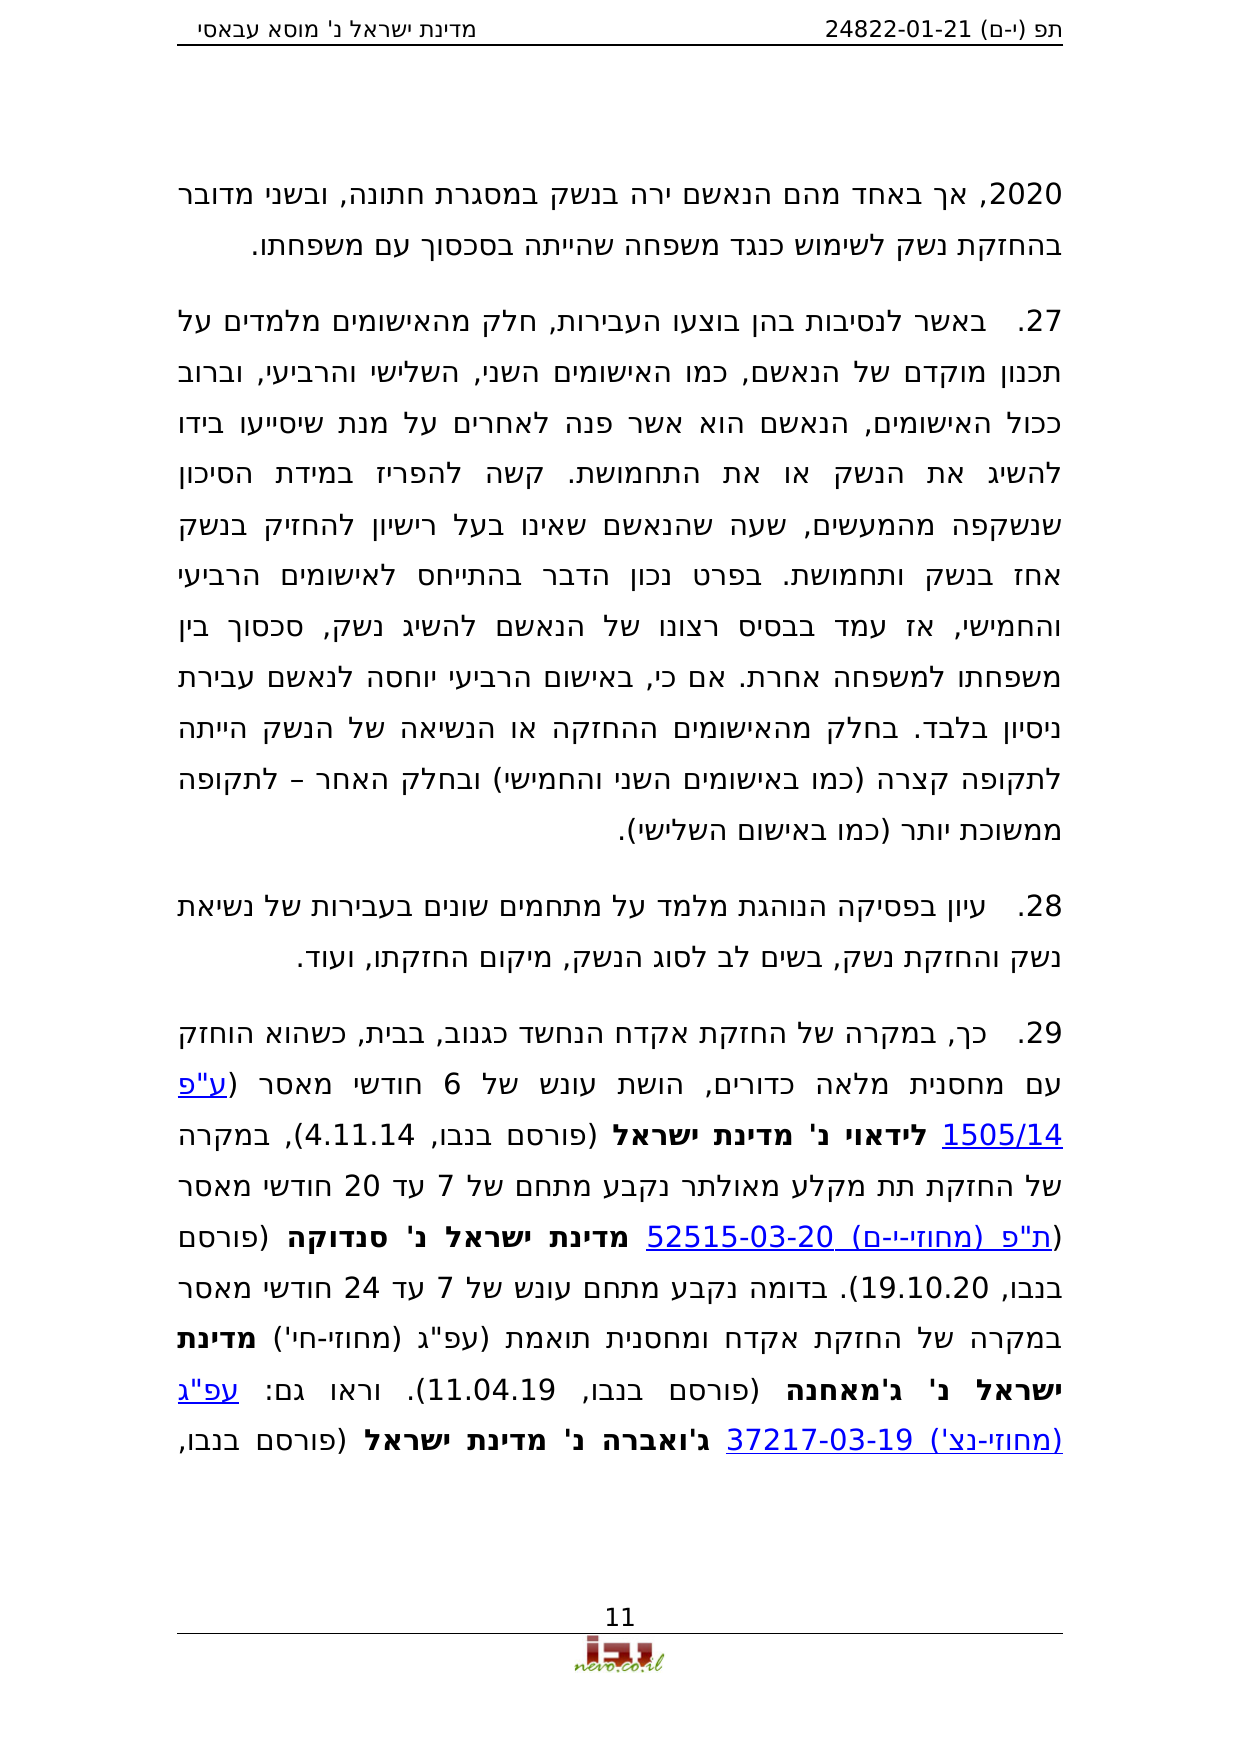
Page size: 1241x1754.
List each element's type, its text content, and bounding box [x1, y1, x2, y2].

text 28. עיון בפסיקה הנוהגת מלמד על מתחמים שונים בעבירות של נשיאת נשק והחזקת נשק, בשים לב לסוג הנשק, מיקום החזקתו, ועוד. [177, 889, 1063, 974]
picture [574, 1635, 666, 1673]
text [177, 1016, 1063, 1458]
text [177, 177, 1063, 262]
text 27. באשר לנסיבות בהן בוצעו העבירות, חלק מהאישומים מלמדים על תכנון מוקדם של הנאשם, כמו האישומים השני, השלישי והרביעי, וברוב ככול האישומים, הנאשם הוא אשר פנה לאחרים על מנת שיסייעו בידו להשיג את הנשק או את התחמושת. קשה להפריז במידת הסיכון שנשקפה מהמעשים, שעה שהנאשם שאינו בעל רישיון להחזיק בנשק אחז בנשק ותחמושת. בפרט נכון הדבר בהתייחס לאישומים הרביעי והחמישי, אז עמד בבסיס רצונו של הנאשם להשיג נשק, סכסוך בין משפחתו למשפחה אחרת. אם כי, באישום הרביעי יוחסה לנאשם עבירת ניסיון בלבד. בחלק מהאישומים ההחזקה או הנשיאה של הנשק הייתה לתקופה קצרה (כמו באישומים השני והחמישי) ובחלק האחר – לתקופה ממשוכת יותר (כמו באישום השלישי). [177, 304, 1063, 847]
